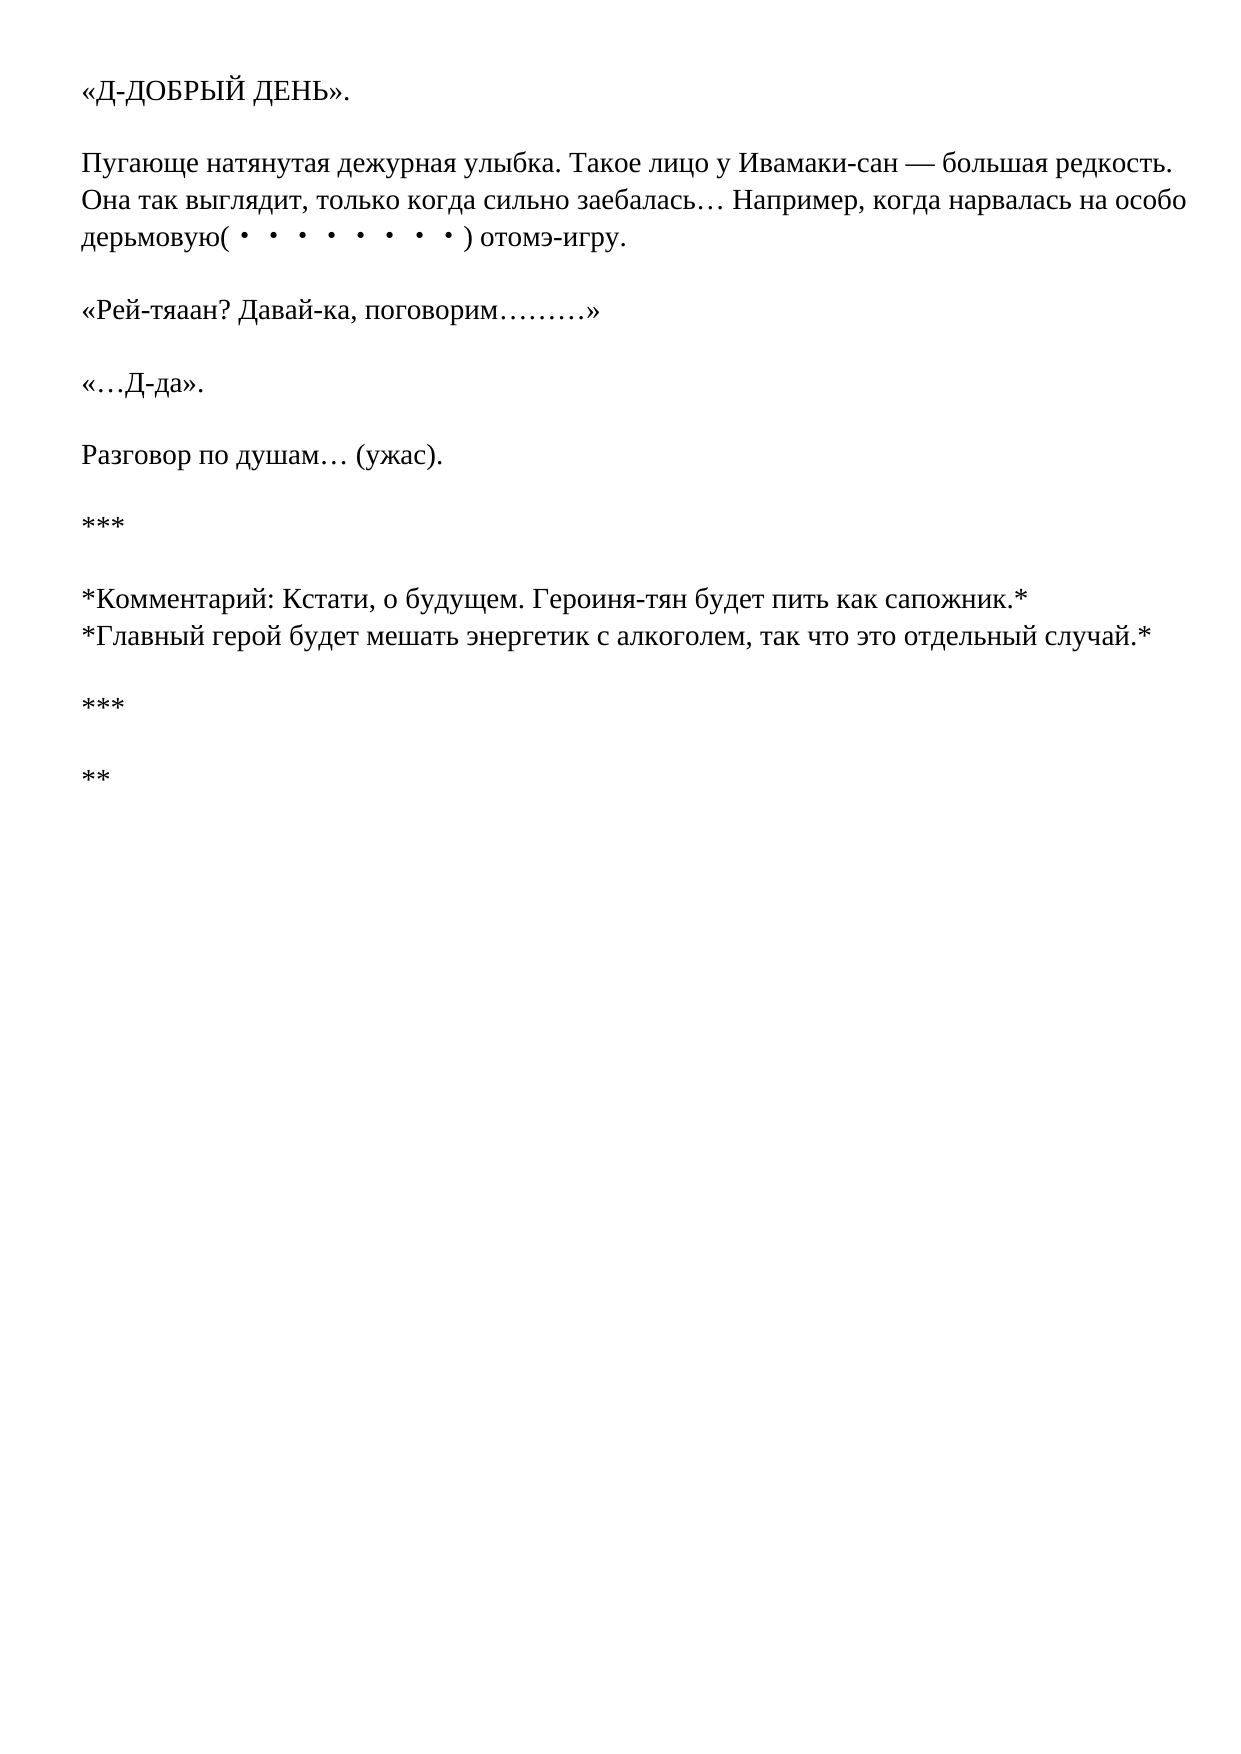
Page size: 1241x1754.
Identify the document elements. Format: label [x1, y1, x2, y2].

text [81, 37, 1215, 796]
